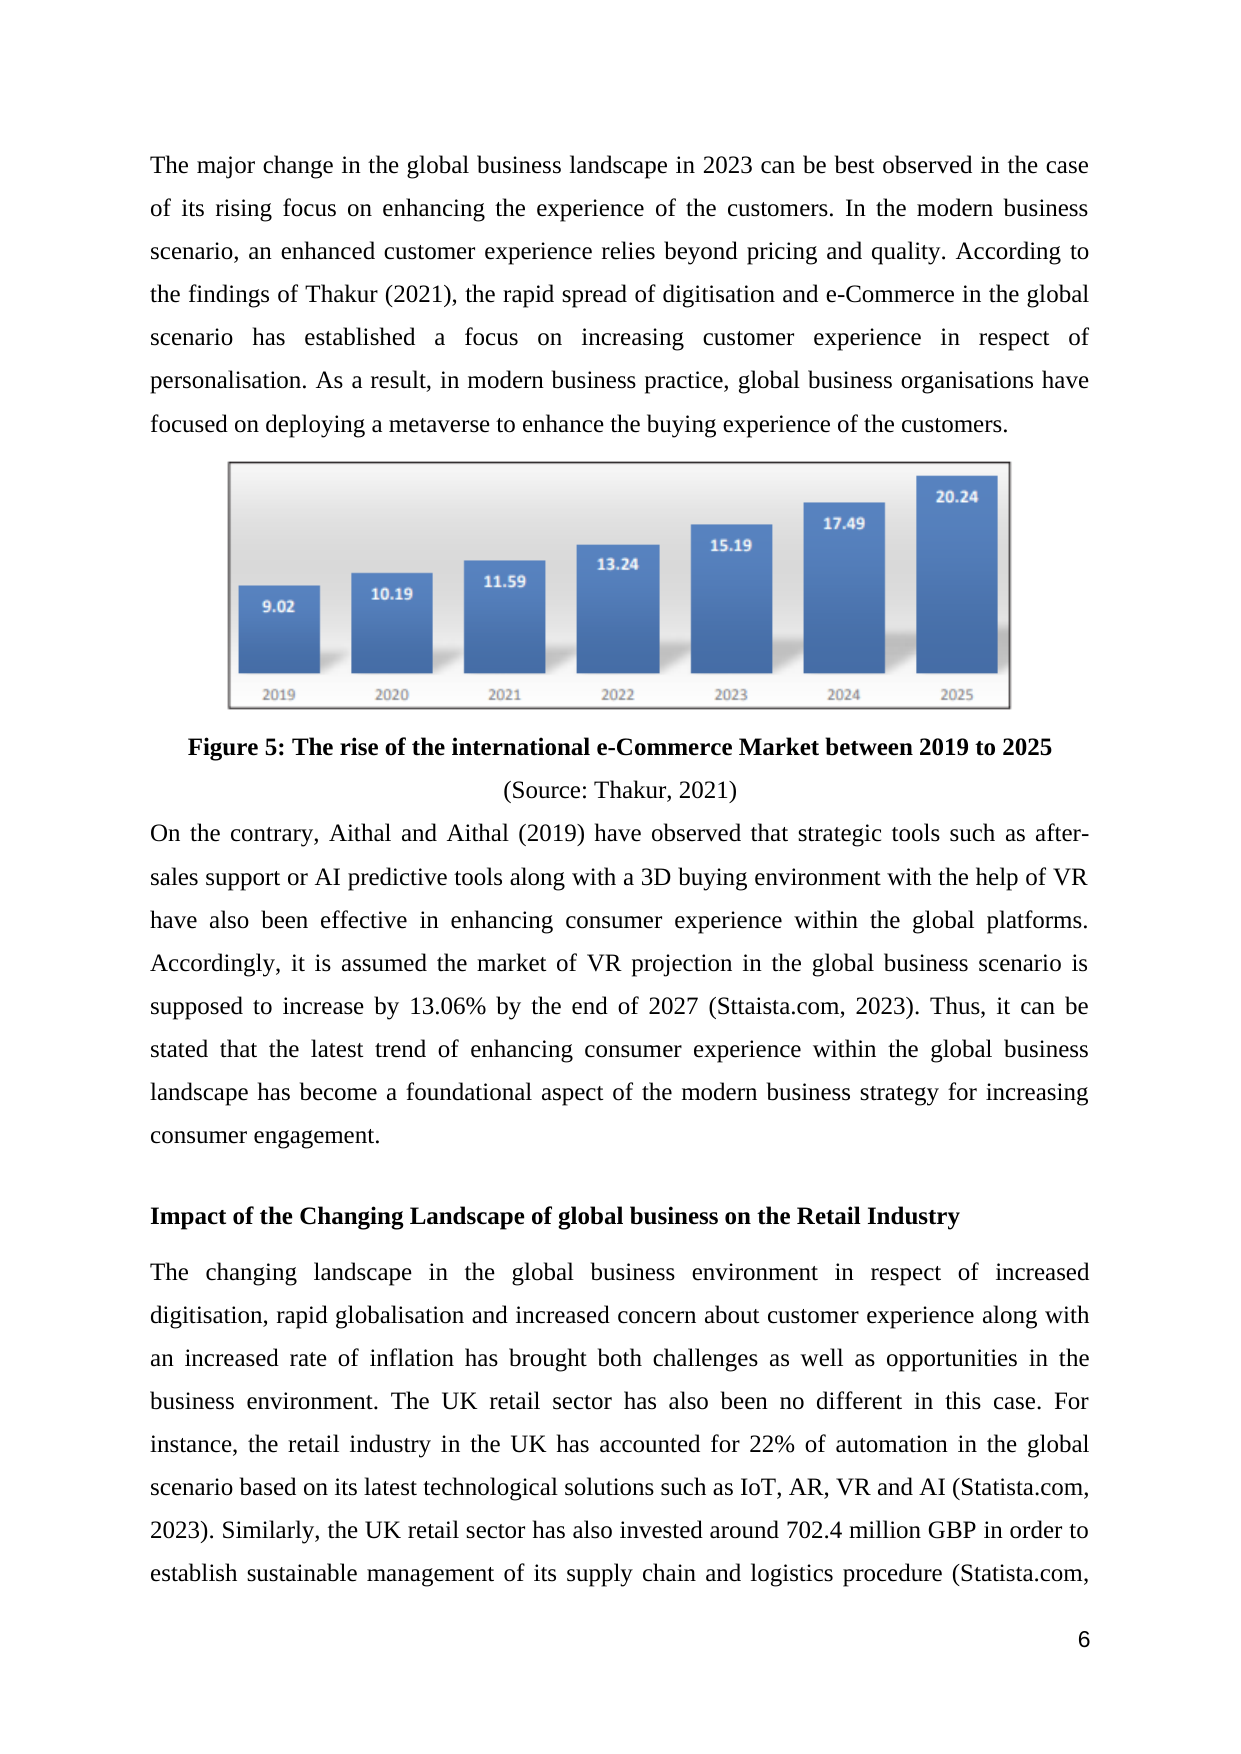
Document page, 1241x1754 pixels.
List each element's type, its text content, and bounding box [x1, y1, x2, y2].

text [150, 1257, 1090, 1587]
subtitle Impact of the Changing Landscape of global business on the Retail Industry [150, 1201, 1090, 1230]
text Figure 5: The rise of the international e-Commerce Market between 2019 to 2025 [150, 732, 1090, 761]
text On the contrary, Aithal and Aithal (2019) have observed that strategic tools such as after-sales support or AI predictive tools along with a 3D buying environment with the help of VR have also been effective in enhancing consumer experience within the global platforms. Accordingly, it is assumed the market of VR projection in the global business scenario is supposed to increase by 13.06% by the end of 2027 (Sttaista.com, 2023). Thus, it can be stated that the latest trend of enhancing consumer experience within the global business landscape has become a foundational aspect of the modern business strategy for increasing consumer engagement. [150, 818, 1090, 1149]
text The major change in the global business landscape in 2023 can be best observed in the case of its rising focus on enhancing the experience of the customers. In the modern business scenario, an enhanced customer experience relies beyond pricing and quality. According to the findings of Thakur (2021), the rapid spread of digitisation and e-Commerce in the global scenario has established a focus on increasing customer experience in respect of personalisation. As a result, in modern business practice, global business organisations have focused on deploying a metaverse to enhance the buying experience of the customers. [150, 150, 1090, 437]
picture [217, 451, 1023, 719]
text (Source: Thakur, 2021) [150, 775, 1090, 804]
